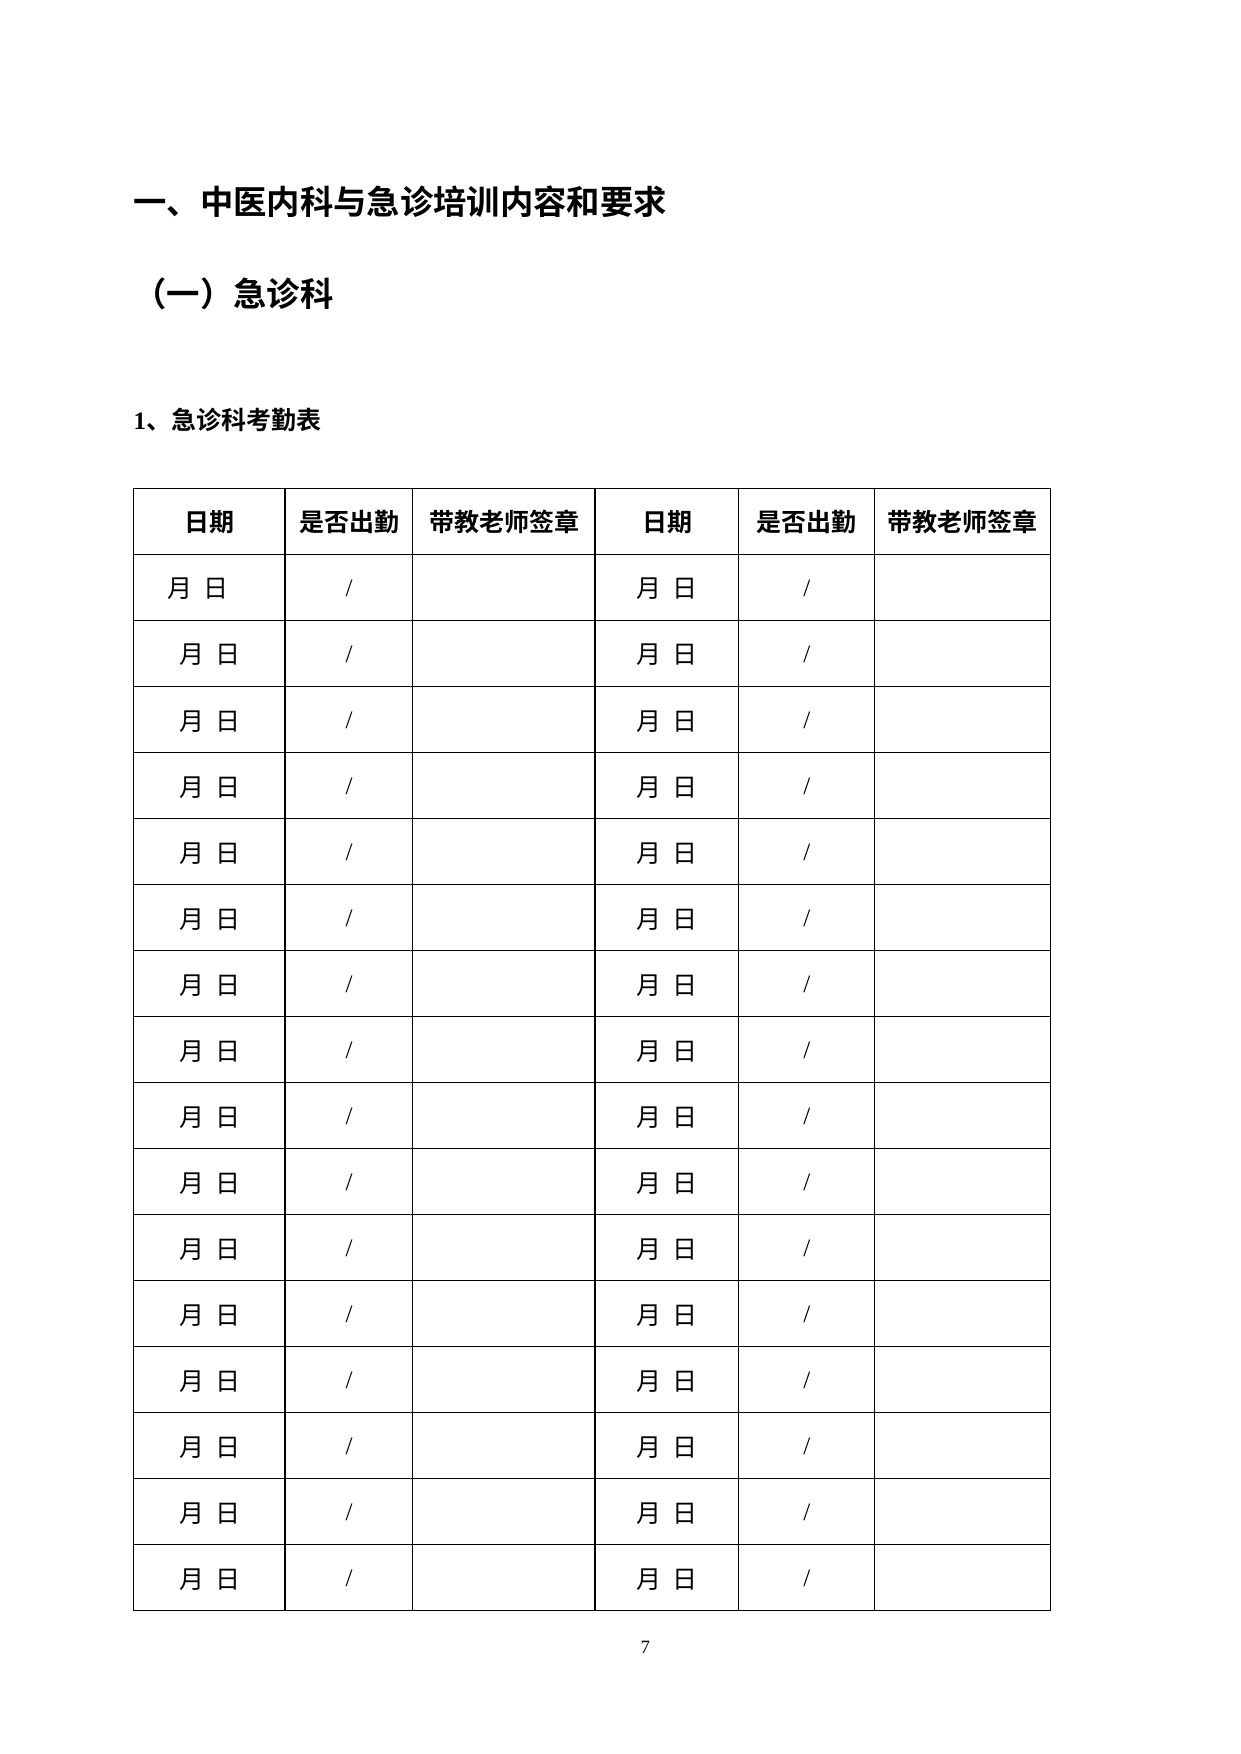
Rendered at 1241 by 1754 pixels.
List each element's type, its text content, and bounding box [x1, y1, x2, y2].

table_cell / [739, 1545, 874, 1610]
table_cell / [286, 687, 412, 752]
table_cell 月 日 [596, 1479, 738, 1544]
table_cell 月 日 [134, 1347, 284, 1412]
table_cell [875, 1479, 1050, 1544]
table_cell [413, 1281, 594, 1346]
table_cell 月 日 [596, 1545, 738, 1610]
table_cell / [739, 819, 874, 884]
table_cell / [286, 1479, 412, 1544]
table_cell [875, 1017, 1050, 1082]
table_cell / [739, 687, 874, 752]
table_cell [413, 555, 594, 619]
table_cell [875, 1545, 1050, 1610]
table_cell [875, 1149, 1050, 1214]
table_cell / [286, 951, 412, 1016]
subtitle （一）急诊科 [133, 259, 1157, 324]
table_cell 月 日 [134, 1149, 284, 1214]
table_cell / [739, 951, 874, 1016]
table_cell / [739, 621, 874, 686]
table_cell 月 日 [134, 555, 284, 619]
table_cell 月 日 [134, 1545, 284, 1610]
table_cell [413, 1083, 594, 1148]
table_cell 月 日 [134, 1215, 284, 1280]
table_cell / [739, 1215, 874, 1280]
table_cell / [739, 1149, 874, 1214]
table_cell 月 日 [596, 1083, 738, 1148]
table_cell [413, 753, 594, 818]
table_cell [413, 819, 594, 884]
table_cell / [286, 1545, 412, 1610]
table_cell [875, 1413, 1050, 1478]
table_cell / [286, 1215, 412, 1280]
table_cell 月 日 [596, 819, 738, 884]
table_cell [875, 1215, 1050, 1280]
table_cell 月 日 [134, 621, 284, 686]
table_header 是否出勤 [739, 489, 874, 553]
table_cell 月 日 [596, 885, 738, 950]
table_cell 月 日 [596, 753, 738, 818]
table_cell 月 日 [596, 621, 738, 686]
table_cell [413, 1017, 594, 1082]
table_header 带教老师签章 [413, 489, 594, 553]
table_cell / [739, 1281, 874, 1346]
table_header 日期 [596, 489, 738, 553]
table_cell 月 日 [134, 951, 284, 1016]
subtitle 中医内科与急诊培训内容和要求 [133, 167, 1157, 232]
table_cell / [739, 1479, 874, 1544]
table_cell [875, 1281, 1050, 1346]
table_cell / [739, 1017, 874, 1082]
table_cell [413, 621, 594, 686]
table_header 日期 [134, 489, 284, 553]
table_cell [413, 1149, 594, 1214]
table_cell [875, 753, 1050, 818]
table_cell / [739, 753, 874, 818]
table_cell 月 日 [596, 1017, 738, 1082]
table_cell [875, 1347, 1050, 1412]
table_cell / [739, 885, 874, 950]
table_header 带教老师签章 [875, 489, 1050, 553]
table_cell / [286, 1149, 412, 1214]
table_cell [875, 621, 1050, 686]
table_cell / [286, 1281, 412, 1346]
table_cell 月 日 [134, 885, 284, 950]
table_cell 月 日 [134, 753, 284, 818]
table_cell 月 日 [596, 1149, 738, 1214]
table_cell 月 日 [134, 687, 284, 752]
table_cell [875, 555, 1050, 619]
table_cell [413, 687, 594, 752]
table_cell / [286, 885, 412, 950]
table_cell 月 日 [596, 951, 738, 1016]
table_cell 月 日 [596, 1215, 738, 1280]
table_cell / [286, 621, 412, 686]
table_cell [413, 1479, 594, 1544]
table_cell 月 日 [134, 1413, 284, 1478]
table_cell / [286, 753, 412, 818]
table_cell [413, 885, 594, 950]
table_cell / [286, 555, 412, 619]
table_cell / [739, 555, 874, 619]
table_cell 月 日 [134, 1281, 284, 1346]
table_header 是否出勤 [286, 489, 412, 553]
table_cell [413, 951, 594, 1016]
table_cell [875, 951, 1050, 1016]
table_cell / [286, 1017, 412, 1082]
table_cell 月 日 [596, 1347, 738, 1412]
table_cell [413, 1545, 594, 1610]
table_cell / [286, 1347, 412, 1412]
table_cell [875, 885, 1050, 950]
table_cell [413, 1413, 594, 1478]
table_cell / [286, 1083, 412, 1148]
table_cell 月 日 [596, 1413, 738, 1478]
table_cell 月 日 [134, 819, 284, 884]
table_cell 月 日 [596, 555, 738, 619]
text 1、急诊科考勤表 [133, 386, 1157, 451]
table_cell / [739, 1413, 874, 1478]
table_cell 月 日 [134, 1479, 284, 1544]
table_cell / [739, 1347, 874, 1412]
table_cell [875, 819, 1050, 884]
table_cell 月 日 [596, 687, 738, 752]
table_cell [875, 687, 1050, 752]
table_cell 月 日 [596, 1281, 738, 1346]
table_cell [413, 1347, 594, 1412]
table_cell / [286, 819, 412, 884]
table_cell 月 日 [134, 1083, 284, 1148]
table_cell / [286, 1413, 412, 1478]
table_cell 月 日 [134, 1017, 284, 1082]
table_cell [875, 1083, 1050, 1148]
table_cell [413, 1215, 594, 1280]
table_cell / [739, 1083, 874, 1148]
